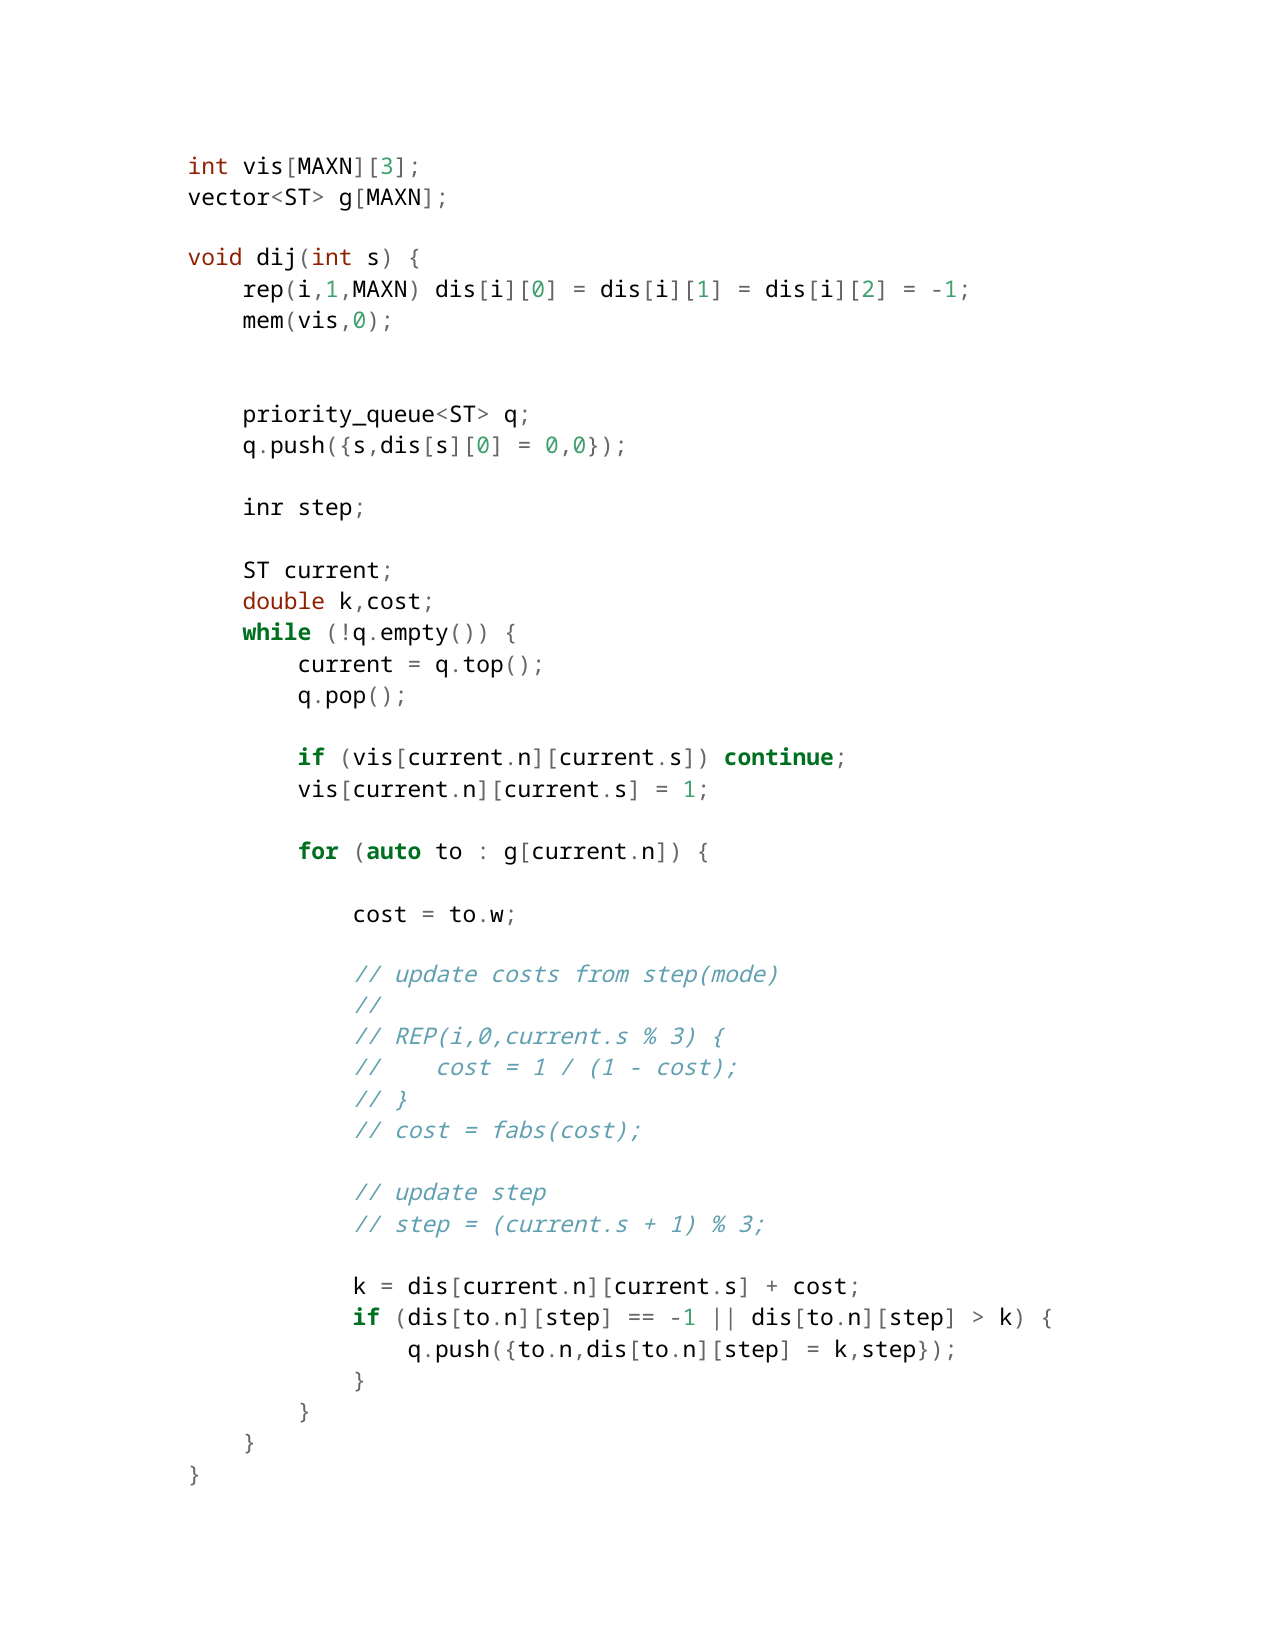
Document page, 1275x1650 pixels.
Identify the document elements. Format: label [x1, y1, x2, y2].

text [187, 150, 1087, 1489]
